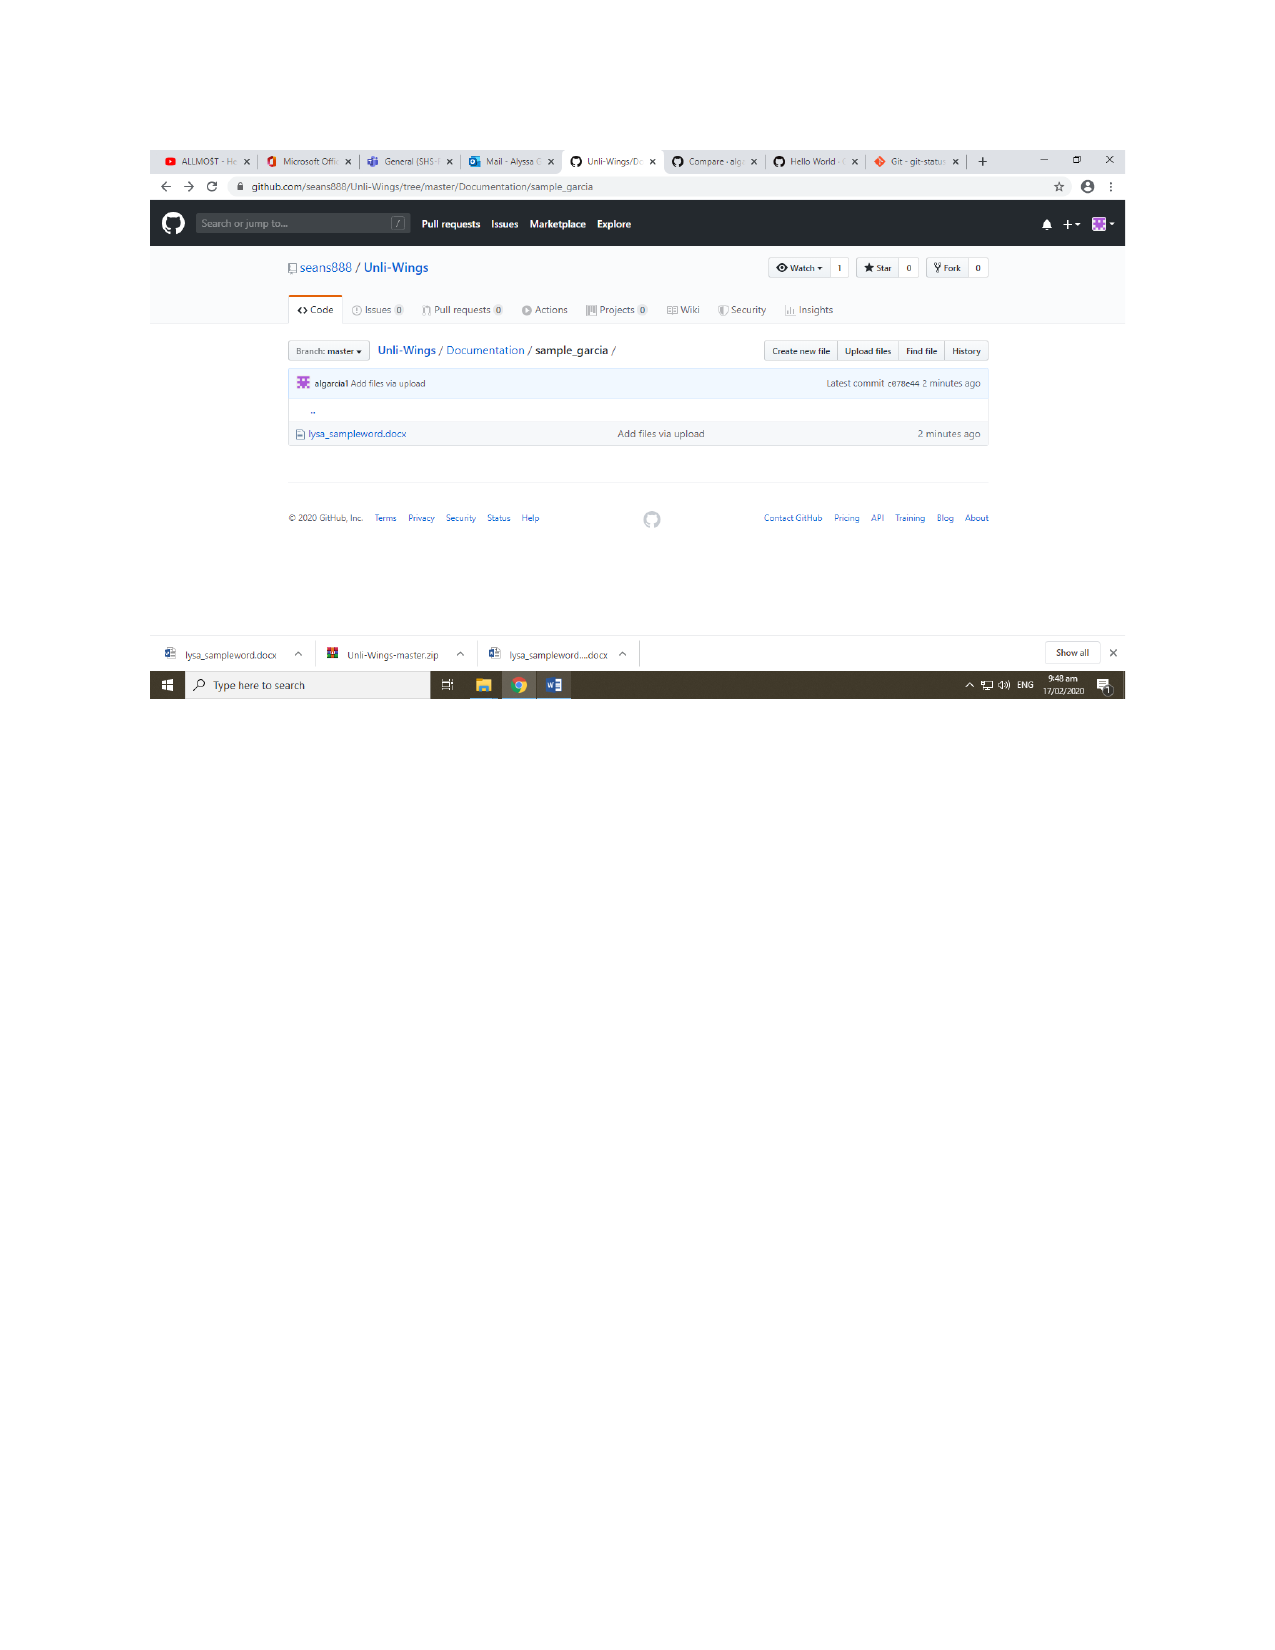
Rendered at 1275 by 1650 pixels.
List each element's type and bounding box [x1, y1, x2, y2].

picture [150, 150, 1125, 699]
